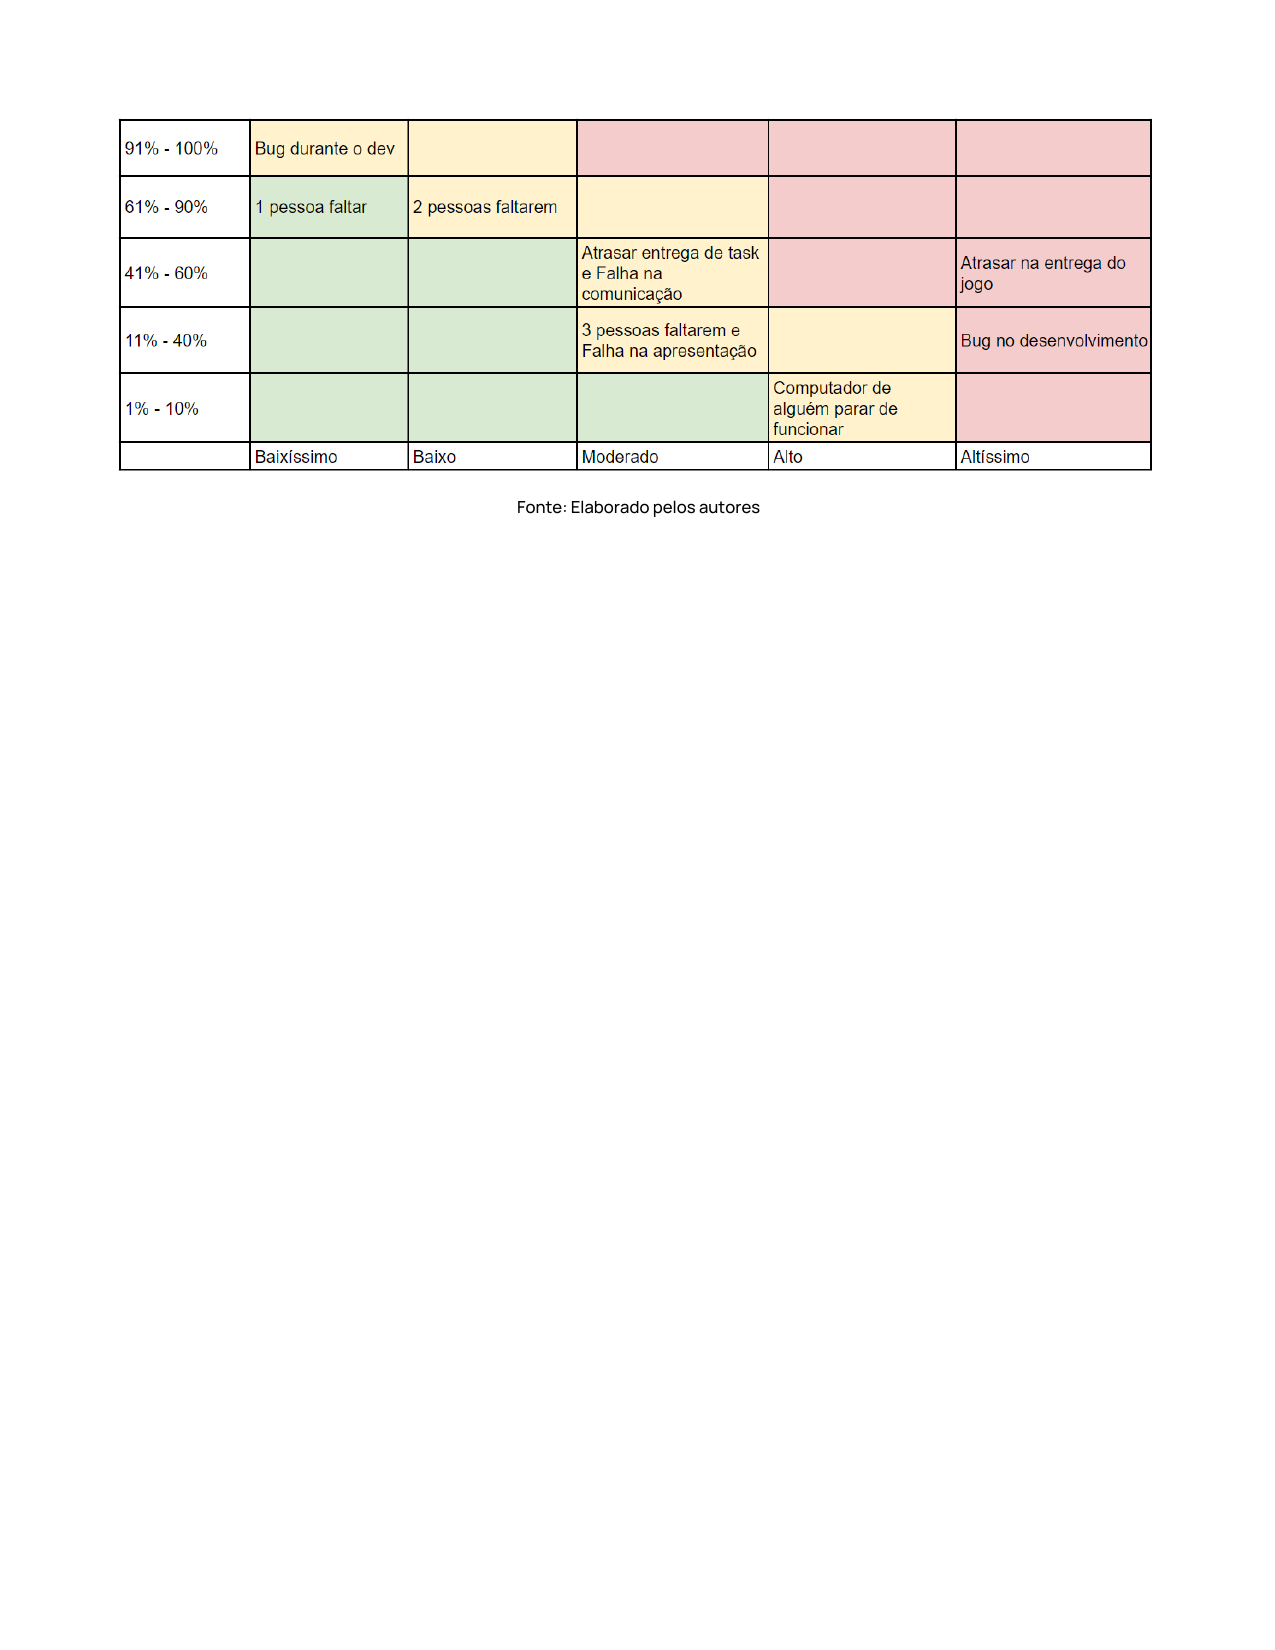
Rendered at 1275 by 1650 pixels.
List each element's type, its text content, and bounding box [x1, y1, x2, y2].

picture [118, 118, 1153, 471]
text Fonte: Elaborado pelos autores [118, 496, 1152, 518]
